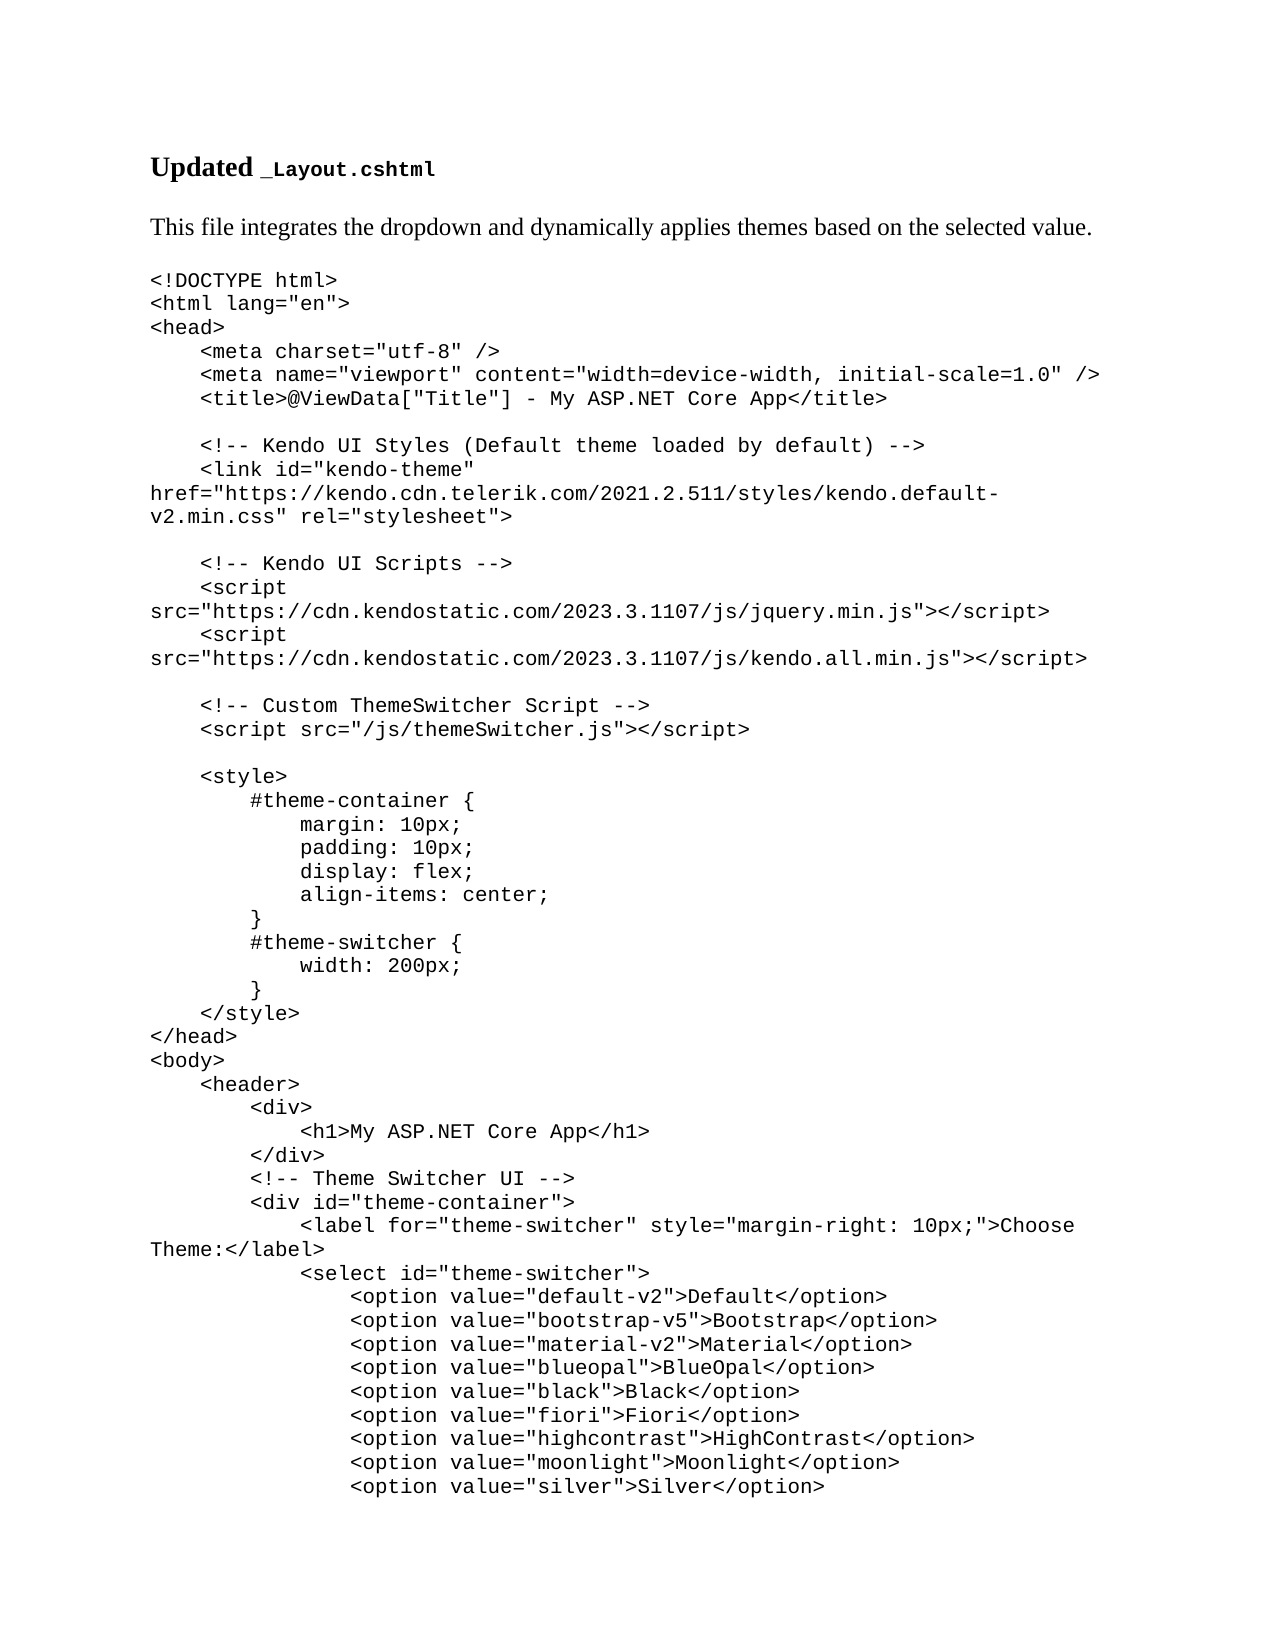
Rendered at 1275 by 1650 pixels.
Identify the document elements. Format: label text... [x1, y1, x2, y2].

text <body> [150, 1050, 1125, 1074]
text <style> [150, 766, 1125, 790]
text <option value="blueopal">BlueOpal</option> [150, 1357, 1125, 1381]
text <option value="highcontrast">HighContrast</option> [150, 1428, 1125, 1452]
text #theme-switcher { [150, 932, 1125, 955]
text <meta name="viewport" content="width=device-width, initial-scale=1.0" /> [150, 364, 1125, 388]
text <html lang="en"> [150, 293, 1125, 317]
text </style> [150, 1003, 1125, 1026]
text <option value="fiori">Fiori</option> [150, 1405, 1125, 1428]
text <div> [150, 1097, 1125, 1121]
text <div id="theme-container"> [150, 1192, 1125, 1216]
text <!-- Theme Switcher UI --> [150, 1168, 1125, 1192]
text <!-- Kendo UI Styles (Default theme loaded by default) --> [150, 435, 1125, 459]
text <head> [150, 317, 1125, 341]
text <option value="silver">Silver</option> [150, 1476, 1125, 1499]
text align-items: center; [150, 884, 1125, 908]
text display: flex; [150, 861, 1125, 884]
text </div> [150, 1144, 1125, 1168]
text <!-- Kendo UI Scripts --> [150, 553, 1125, 577]
text <label for="theme-switcher" style="margin-right: 10px;">Choose Theme:</label> [150, 1216, 1125, 1263]
text <header> [150, 1074, 1125, 1097]
text <h1>My ASP.NET Core App</h1> [150, 1121, 1125, 1144]
text This file integrates the dropdown and dynamically applies themes based on the selected value. [150, 212, 1125, 241]
text #theme-container { [150, 790, 1125, 813]
text <!DOCTYPE html> [150, 270, 1125, 293]
text <option value="material-v2">Material</option> [150, 1334, 1125, 1357]
text <option value="moonlight">Moonlight</option> [150, 1452, 1125, 1476]
text <option value="default-v2">Default</option> [150, 1286, 1125, 1310]
text <title>@ViewData["Title"] - My ASP.NET Core App</title> [150, 388, 1125, 412]
text <option value="black">Black</option> [150, 1381, 1125, 1405]
text <script src="https://cdn.kendostatic.com/2023.3.1107/js/kendo.all.min.js"></script> [150, 624, 1125, 672]
text } [150, 908, 1125, 932]
text margin: 10px; [150, 813, 1125, 837]
text } [150, 979, 1125, 1003]
text padding: 10px; [150, 837, 1125, 861]
text <option value="bootstrap-v5">Bootstrap</option> [150, 1310, 1125, 1334]
text </head> [150, 1026, 1125, 1050]
text <select id="theme-switcher"> [150, 1263, 1125, 1286]
text Updated _Layout.cshtml [150, 150, 1125, 183]
text <script src="/js/themeSwitcher.js"></script> [150, 719, 1125, 743]
text <script src="https://cdn.kendostatic.com/2023.3.1107/js/jquery.min.js"></script> [150, 577, 1125, 624]
text <link id="kendo-theme" href="https://kendo.cdn.telerik.com/2021.2.511/styles/kendo.default-v2.min.css" rel="stylesheet"> [150, 459, 1125, 530]
text <meta charset="utf-8" /> [150, 341, 1125, 364]
text <!-- Custom ThemeSwitcher Script --> [150, 695, 1125, 719]
text width: 200px; [150, 955, 1125, 979]
